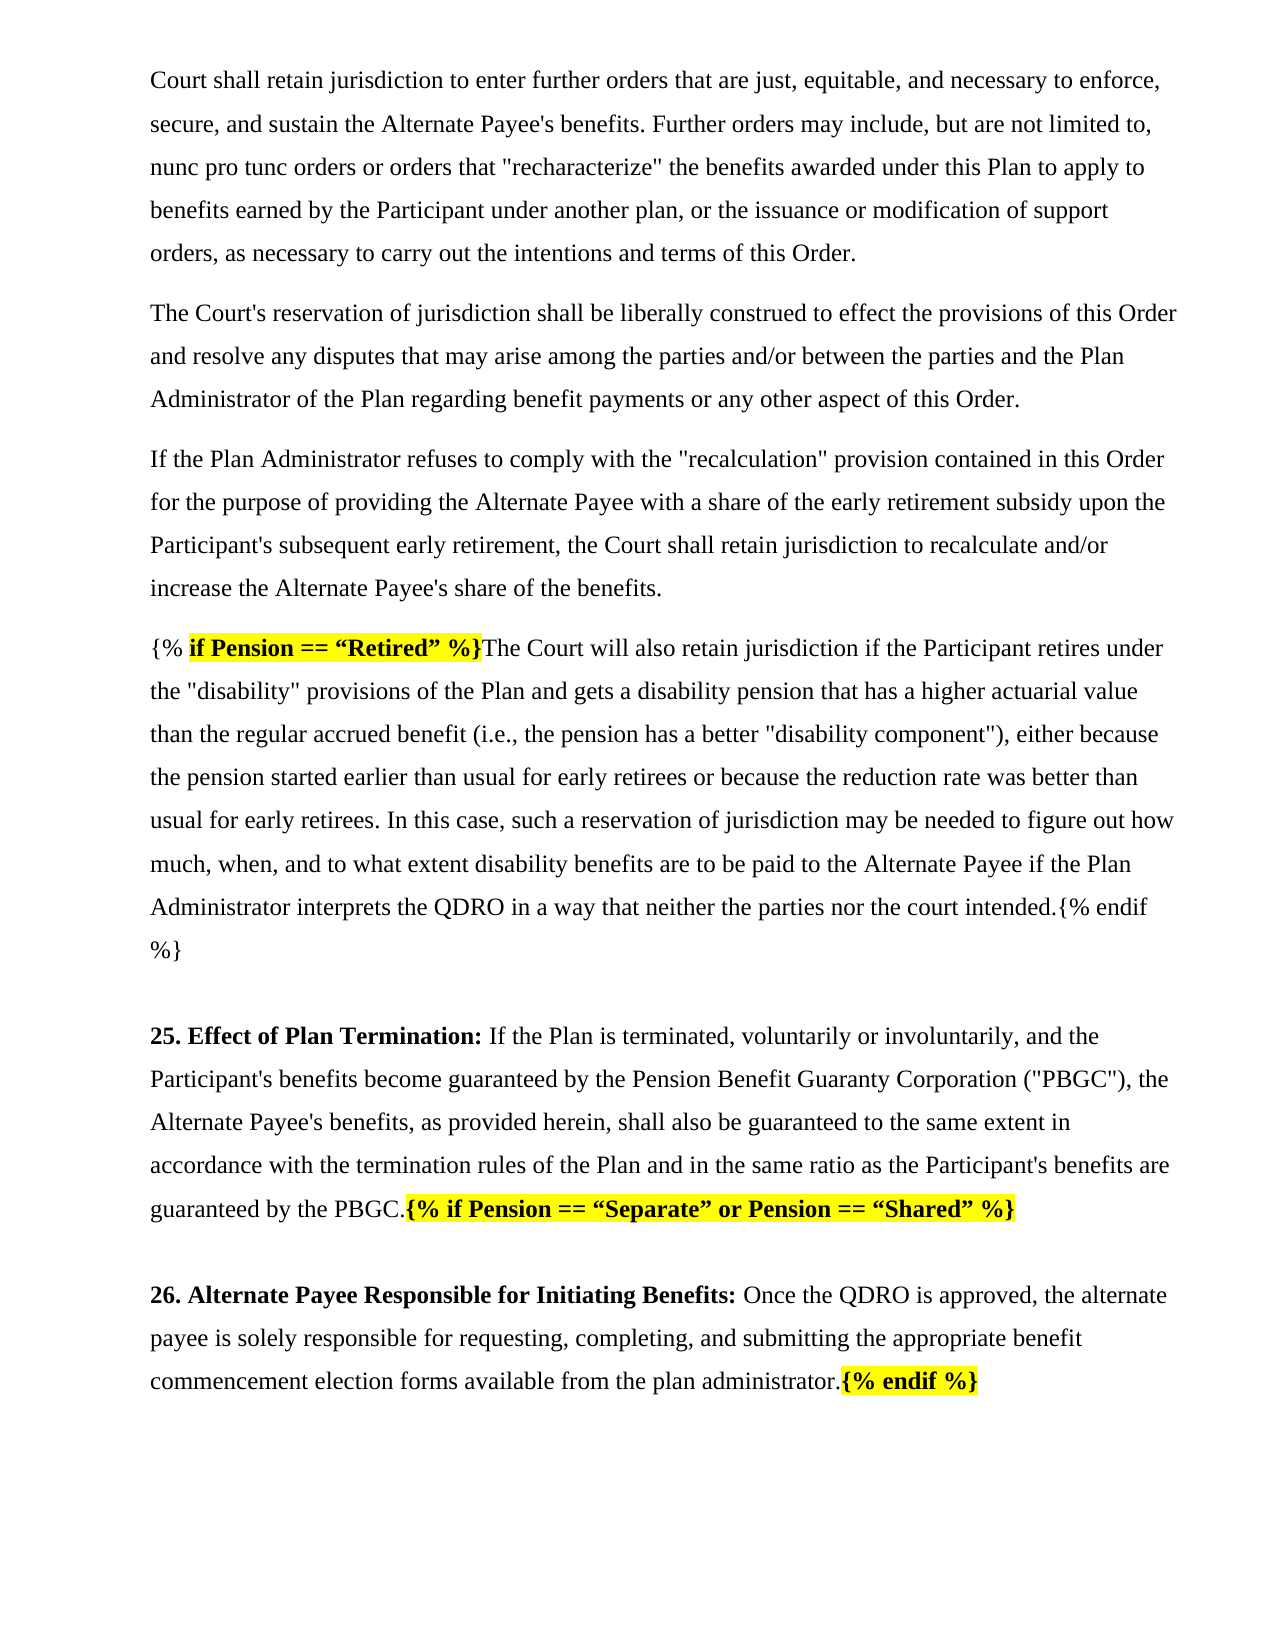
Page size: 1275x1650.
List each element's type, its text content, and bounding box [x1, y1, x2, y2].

list Alternate Payee Responsible for Initiating Benefits: Once the QDRO is approved, the alternate payee is solely responsible for requesting, completing, and submitting the appropriate benefit commencement election forms available from the plan administrator.{% endif %} [150, 1280, 1181, 1395]
text {% if Pension == “Retired” %}The Court will also retain jurisdiction if the Participant retires under the "disability" provisions of the Plan and gets a disability pension that has a higher actuarial value than the regular accrued benefit (i.e., the pension has a better "disability component"), either because the pension started earlier than usual for early retirees or because the reduction rate was better than usual for early retirees. In this case, such a reservation of jurisdiction may be needed to figure out how much, when, and to what extent disability benefits are to be paid to the Alternate Payee if the Plan Administrator interprets the QDRO in a way that neither the parties nor the court intended.{% endif %} [150, 633, 1181, 964]
text If the Plan Administrator refuses to comply with the "recalculation" provision contained in this Order for the purpose of providing the Alternate Payee with a share of the early retirement subsidy upon the Participant's subsequent early retirement, the Court shall retain jurisdiction to recalculate and/or increase the Alternate Payee's share of the benefits. [150, 444, 1181, 602]
list Effect of Plan Termination: If the Plan is terminated, voluntarily or involuntarily, and the Participant's benefits become guaranteed by the Pension Benefit Guaranty Corporation ("PBGC"), the Alternate Payee's benefits, as provided herein, shall also be guaranteed to the same extent in accordance with the termination rules of the Plan and in the same ratio as the Participant's benefits are guaranteed by the PBGC.{% if Pension == “Separate” or Pension == “Shared” %} [150, 1021, 1181, 1222]
text The Court's reservation of jurisdiction shall be liberally construed to effect the provisions of this Order and resolve any disputes that may arise among the parties and/or between the parties and the Plan Administrator of the Plan regarding benefit payments or any other aspect of this Order. [150, 298, 1181, 413]
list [150, 66, 1181, 267]
